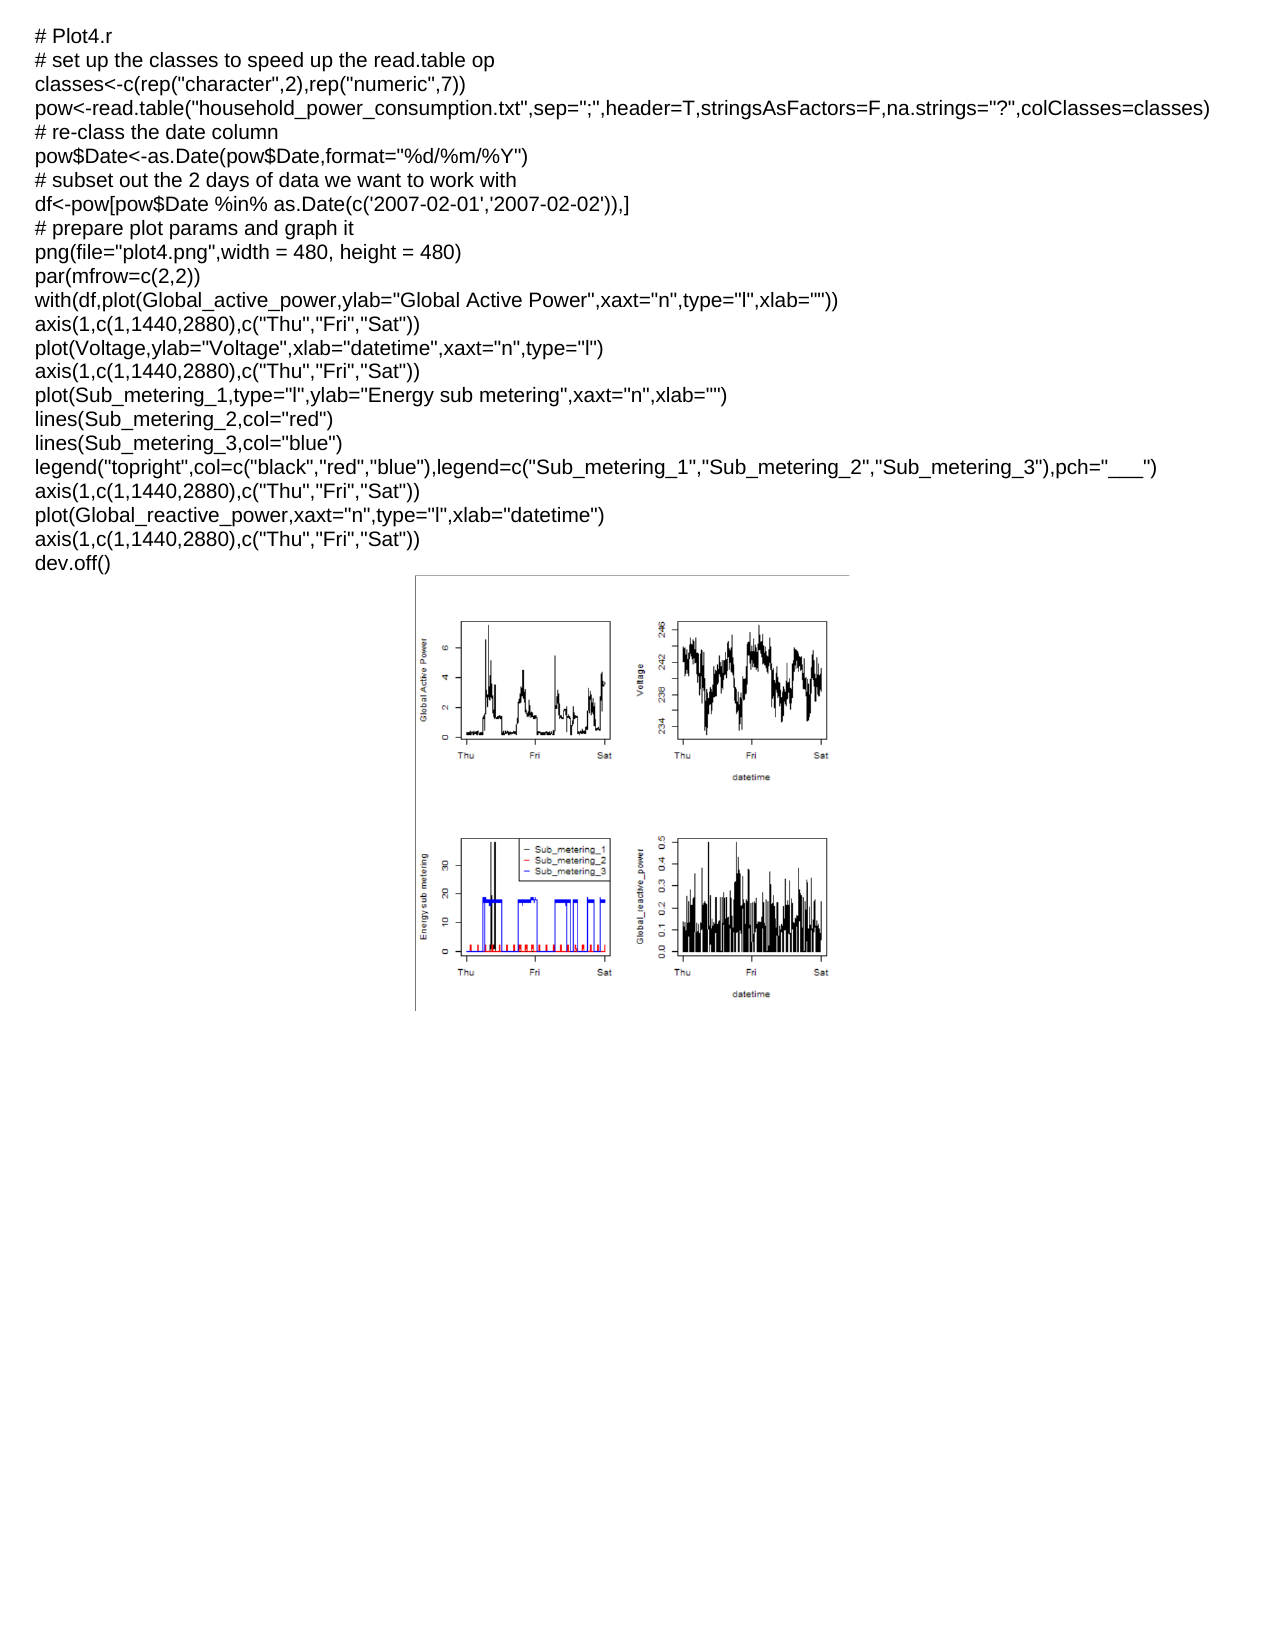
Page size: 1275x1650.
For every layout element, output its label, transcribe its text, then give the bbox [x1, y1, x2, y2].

text pow$Date<-as.Date(pow$Date,format="%d/%m/%Y") [34, 144, 1230, 168]
text dev.off() [34, 551, 1230, 575]
text df<-pow[pow$Date %in% as.Date(c('2007-02-01','2007-02-02')),] [34, 192, 1230, 216]
text pow<-read.table("household_power_consumption.txt",sep=";",header=T,stringsAsFactors=F,na.strings="?",colClasses=classes) [34, 96, 1230, 120]
picture [415, 575, 850, 1011]
text classes<-c(rep("character",2),rep("numeric",7)) [34, 72, 1230, 96]
text # Plot4.r [34, 24, 1230, 48]
text plot(Sub_metering_1,type="l",ylab="Energy sub metering",xaxt="n",xlab="") [34, 383, 1230, 407]
text axis(1,c(1,1440,2880),c("Thu","Fri","Sat")) [34, 359, 1230, 383]
text png(file="plot4.png",width = 480, height = 480) [34, 239, 1230, 263]
text par(mfrow=c(2,2)) [34, 263, 1230, 287]
text plot(Global_reactive_power,xaxt="n",type="l",xlab="datetime") [34, 503, 1230, 527]
text # re-class the date column [34, 120, 1230, 144]
text with(df,plot(Global_active_power,ylab="Global Active Power",xaxt="n",type="l",xlab="")) [34, 287, 1230, 311]
text # prepare plot params and graph it [34, 216, 1230, 239]
text axis(1,c(1,1440,2880),c("Thu","Fri","Sat")) [34, 479, 1230, 503]
text legend("topright",col=c("black","red","blue"),legend=c("Sub_metering_1","Sub_metering_2","Sub_metering_3"),pch="___") [34, 455, 1230, 479]
text # set up the classes to speed up the read.table op [34, 48, 1230, 72]
text plot(Voltage,ylab="Voltage",xlab="datetime",xaxt="n",type="l") [34, 335, 1230, 359]
text # subset out the 2 days of data we want to work with [34, 168, 1230, 192]
text lines(Sub_metering_2,col="red") [34, 407, 1230, 431]
text lines(Sub_metering_3,col="blue") [34, 431, 1230, 455]
text axis(1,c(1,1440,2880),c("Thu","Fri","Sat")) [34, 311, 1230, 335]
text axis(1,c(1,1440,2880),c("Thu","Fri","Sat")) [34, 527, 1230, 551]
